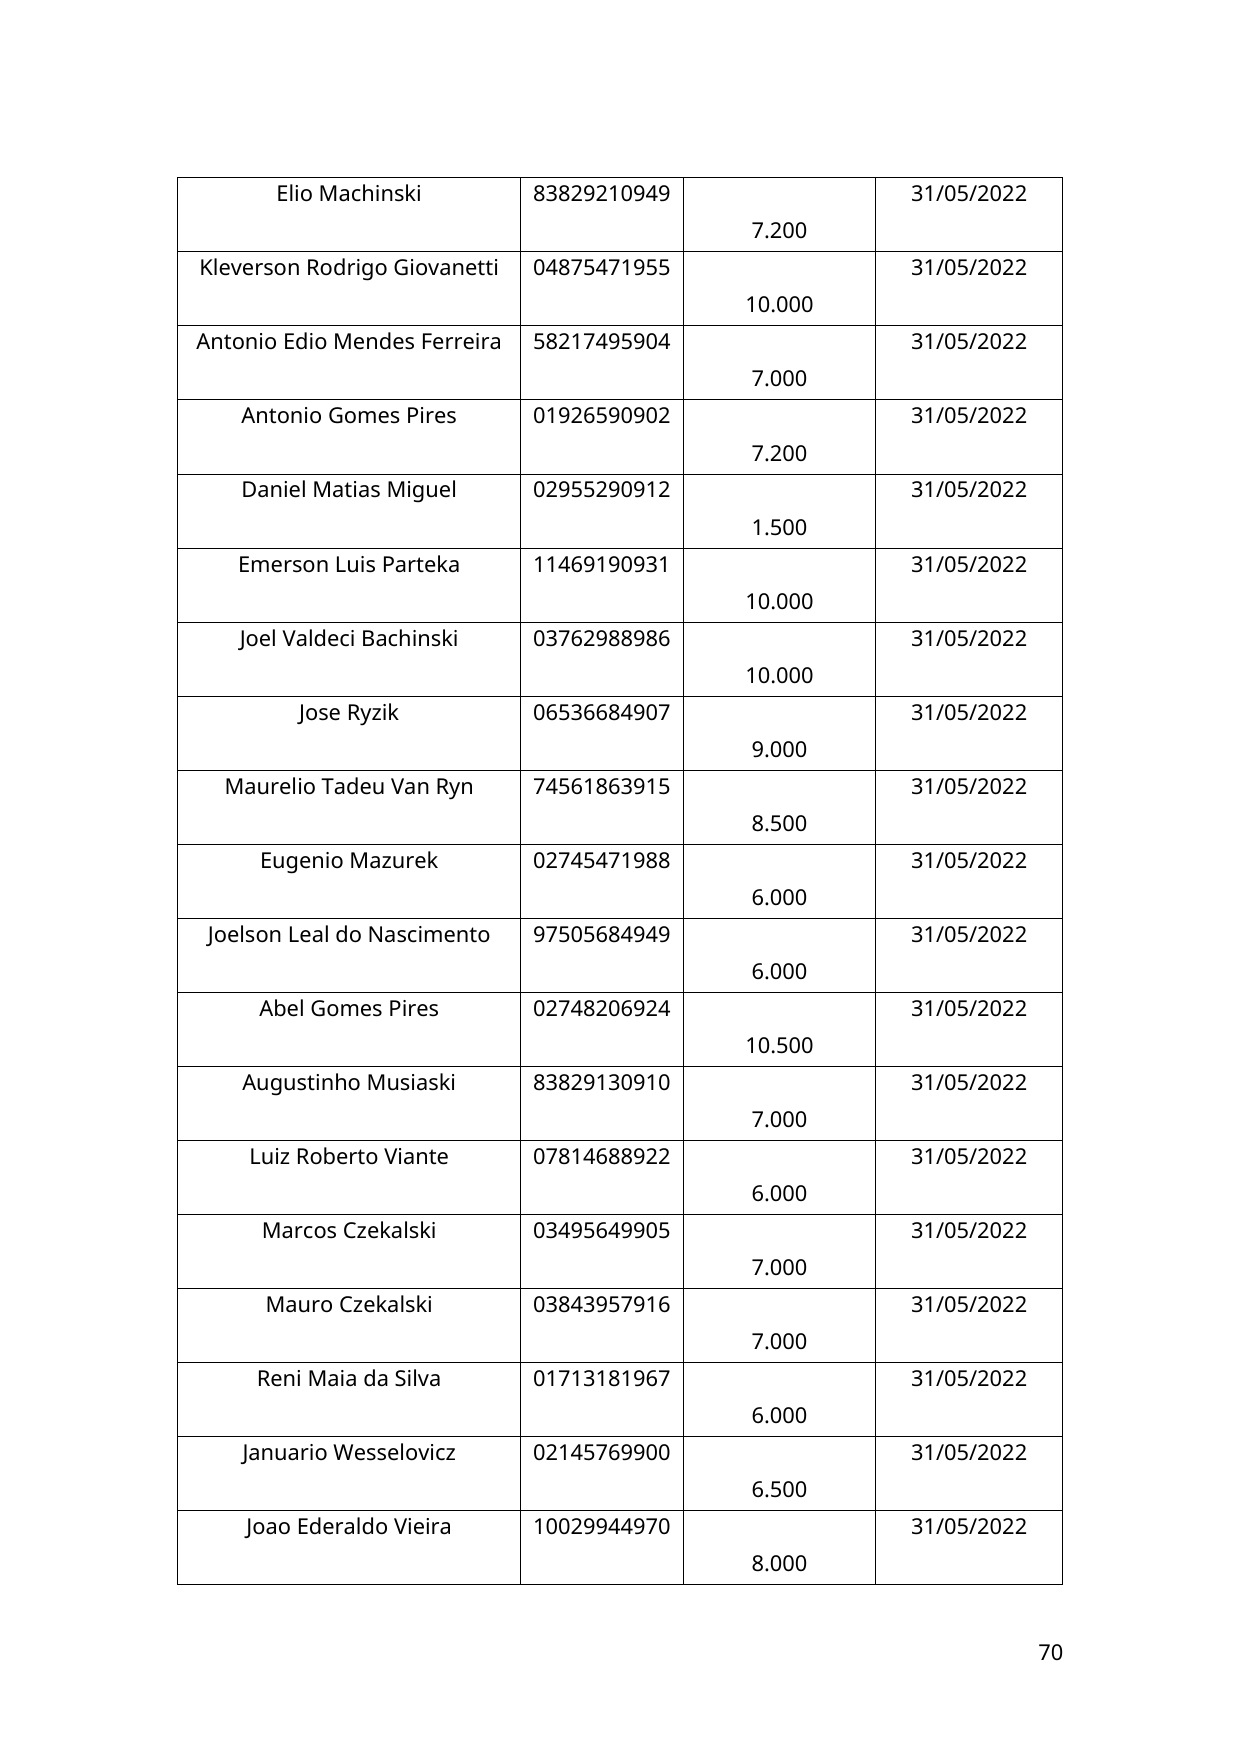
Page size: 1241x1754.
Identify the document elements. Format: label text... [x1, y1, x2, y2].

table_cell Marcos Czekalski [178, 1215, 520, 1288]
table_cell 03843957916 [521, 1289, 683, 1362]
table_cell 6.500 [684, 1437, 875, 1510]
table_cell 31/05/2022 [876, 475, 1062, 547]
table_cell 9.000 [684, 697, 875, 770]
table_cell 31/05/2022 [876, 326, 1062, 399]
table_cell 8.500 [684, 771, 875, 844]
table_cell 10.000 [684, 252, 875, 325]
table_cell 07814688922 [521, 1141, 683, 1214]
table_cell 6.000 [684, 1363, 875, 1436]
table_cell 01713181967 [521, 1363, 683, 1436]
table_cell 31/05/2022 [876, 1215, 1062, 1288]
table_cell 6.000 [684, 919, 875, 992]
table_cell 10.000 [684, 623, 875, 696]
table_cell 31/05/2022 [876, 697, 1062, 770]
table_cell Emerson Luis Parteka [178, 549, 520, 622]
table_cell 31/05/2022 [876, 252, 1062, 325]
table_cell Daniel Matias Miguel [178, 475, 520, 547]
table_cell 6.000 [684, 845, 875, 918]
table_cell 31/05/2022 [876, 623, 1062, 696]
table_cell Antonio Gomes Pires [178, 400, 520, 473]
table_cell 02745471988 [521, 845, 683, 918]
table_cell 31/05/2022 [876, 993, 1062, 1066]
table_cell 1.500 [684, 475, 875, 547]
table_cell 02145769900 [521, 1437, 683, 1510]
table_cell 31/05/2022 [876, 549, 1062, 622]
table_cell 58217495904 [521, 326, 683, 399]
table_cell 03762988986 [521, 623, 683, 696]
table_cell 04875471955 [521, 252, 683, 325]
table_cell 83829130910 [521, 1067, 683, 1140]
table_cell 7.200 [684, 178, 875, 251]
table_cell 31/05/2022 [876, 919, 1062, 992]
table_cell Abel Gomes Pires [178, 993, 520, 1066]
table_cell 10.000 [684, 549, 875, 622]
table_cell Luiz Roberto Viante [178, 1141, 520, 1214]
table_cell 7.200 [684, 400, 875, 473]
table_cell Antonio Edio Mendes Ferreira [178, 326, 520, 399]
table_cell 7.000 [684, 1067, 875, 1140]
table_cell 7.000 [684, 326, 875, 399]
table_cell 01926590902 [521, 400, 683, 473]
table_cell 83829210949 [521, 178, 683, 251]
table_cell 31/05/2022 [876, 1437, 1062, 1510]
table_cell Eugenio Mazurek [178, 845, 520, 918]
table_cell 7.000 [684, 1215, 875, 1288]
table_cell 10.500 [684, 993, 875, 1066]
table_cell 31/05/2022 [876, 1067, 1062, 1140]
table_cell 74561863915 [521, 771, 683, 844]
table_cell 02748206924 [521, 993, 683, 1066]
table_cell 31/05/2022 [876, 1289, 1062, 1362]
table_cell 03495649905 [521, 1215, 683, 1288]
table_cell 31/05/2022 [876, 1363, 1062, 1436]
table_cell 7.000 [684, 1289, 875, 1362]
table_cell 11469190931 [521, 549, 683, 622]
table_cell Maurelio Tadeu Van Ryn [178, 771, 520, 844]
table_cell 31/05/2022 [876, 771, 1062, 844]
table_cell 31/05/2022 [876, 1141, 1062, 1214]
table_cell 31/05/2022 [876, 400, 1062, 473]
table_cell 31/05/2022 [876, 845, 1062, 918]
table_cell Augustinho Musiaski [178, 1067, 520, 1140]
table_cell 31/05/2022 [876, 178, 1062, 251]
table_cell 8.000 [684, 1511, 875, 1584]
table_cell 06536684907 [521, 697, 683, 770]
table_cell Januario Wesselovicz [178, 1437, 520, 1510]
table_cell Mauro Czekalski [178, 1289, 520, 1362]
table_cell 97505684949 [521, 919, 683, 992]
table_cell Elio Machinski [178, 178, 520, 251]
table_cell Joel Valdeci Bachinski [178, 623, 520, 696]
table_cell Joao Ederaldo Vieira [178, 1511, 520, 1584]
table_cell Kleverson Rodrigo Giovanetti [178, 252, 520, 325]
table_cell 31/05/2022 [876, 1511, 1062, 1584]
table_cell 02955290912 [521, 475, 683, 547]
table_cell Joelson Leal do Nascimento [178, 919, 520, 992]
table_cell Reni Maia da Silva [178, 1363, 520, 1436]
table_cell Jose Ryzik [178, 697, 520, 770]
table_cell 6.000 [684, 1141, 875, 1214]
table_cell 10029944970 [521, 1511, 683, 1584]
